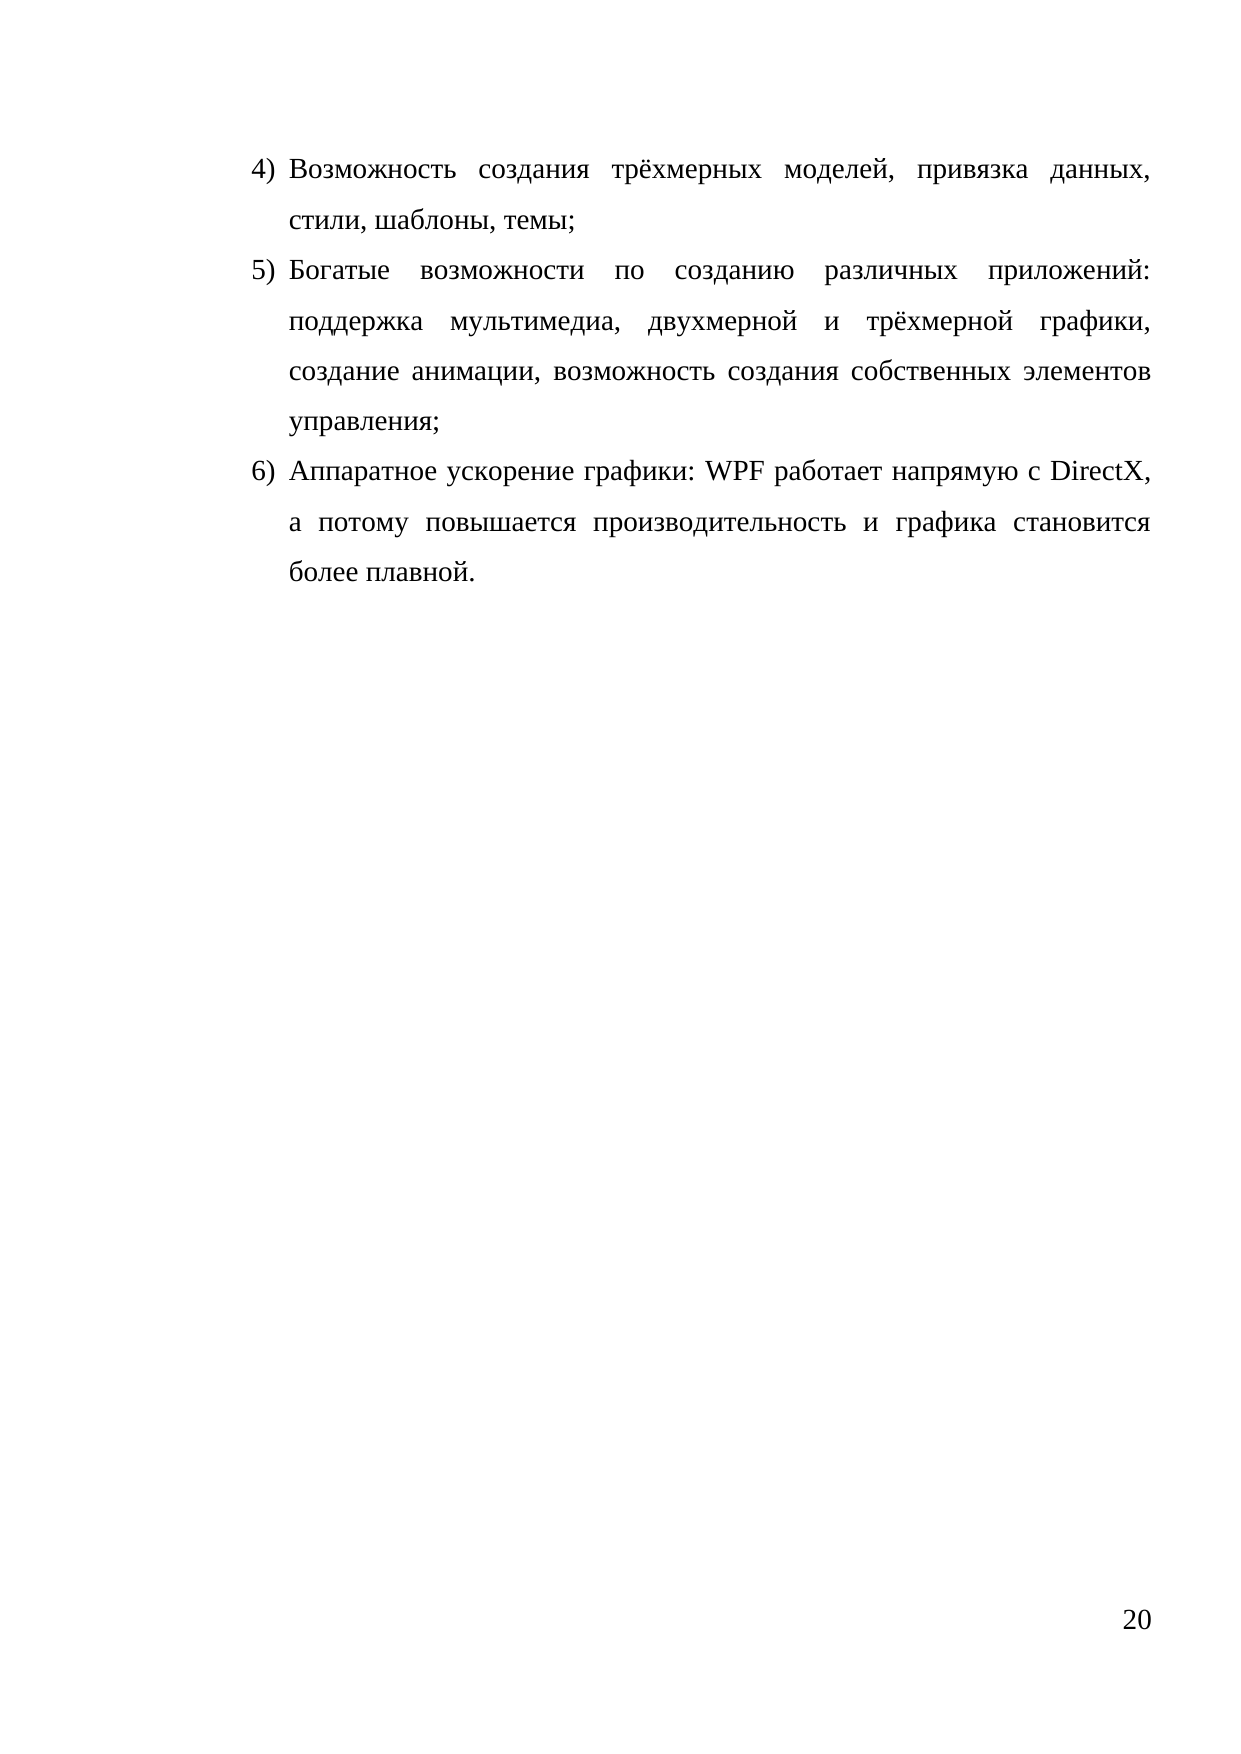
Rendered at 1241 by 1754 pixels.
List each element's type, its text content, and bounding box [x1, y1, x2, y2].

list Возможность создания трёхмерных моделей, привязка данных, стили, шаблоны, темы; [251, 152, 1152, 236]
list Богатые возможности по созданию различных приложений: поддержка мультимедиа, двухмерной и трёхмерной графики, создание анимации, возможность создания собственных элементов управления; [251, 252, 1152, 437]
list Аппаратное ускорение графики: WPF работает напрямую с DirectX, а потому повышается производительность и графика становится более плавной. [251, 453, 1152, 588]
